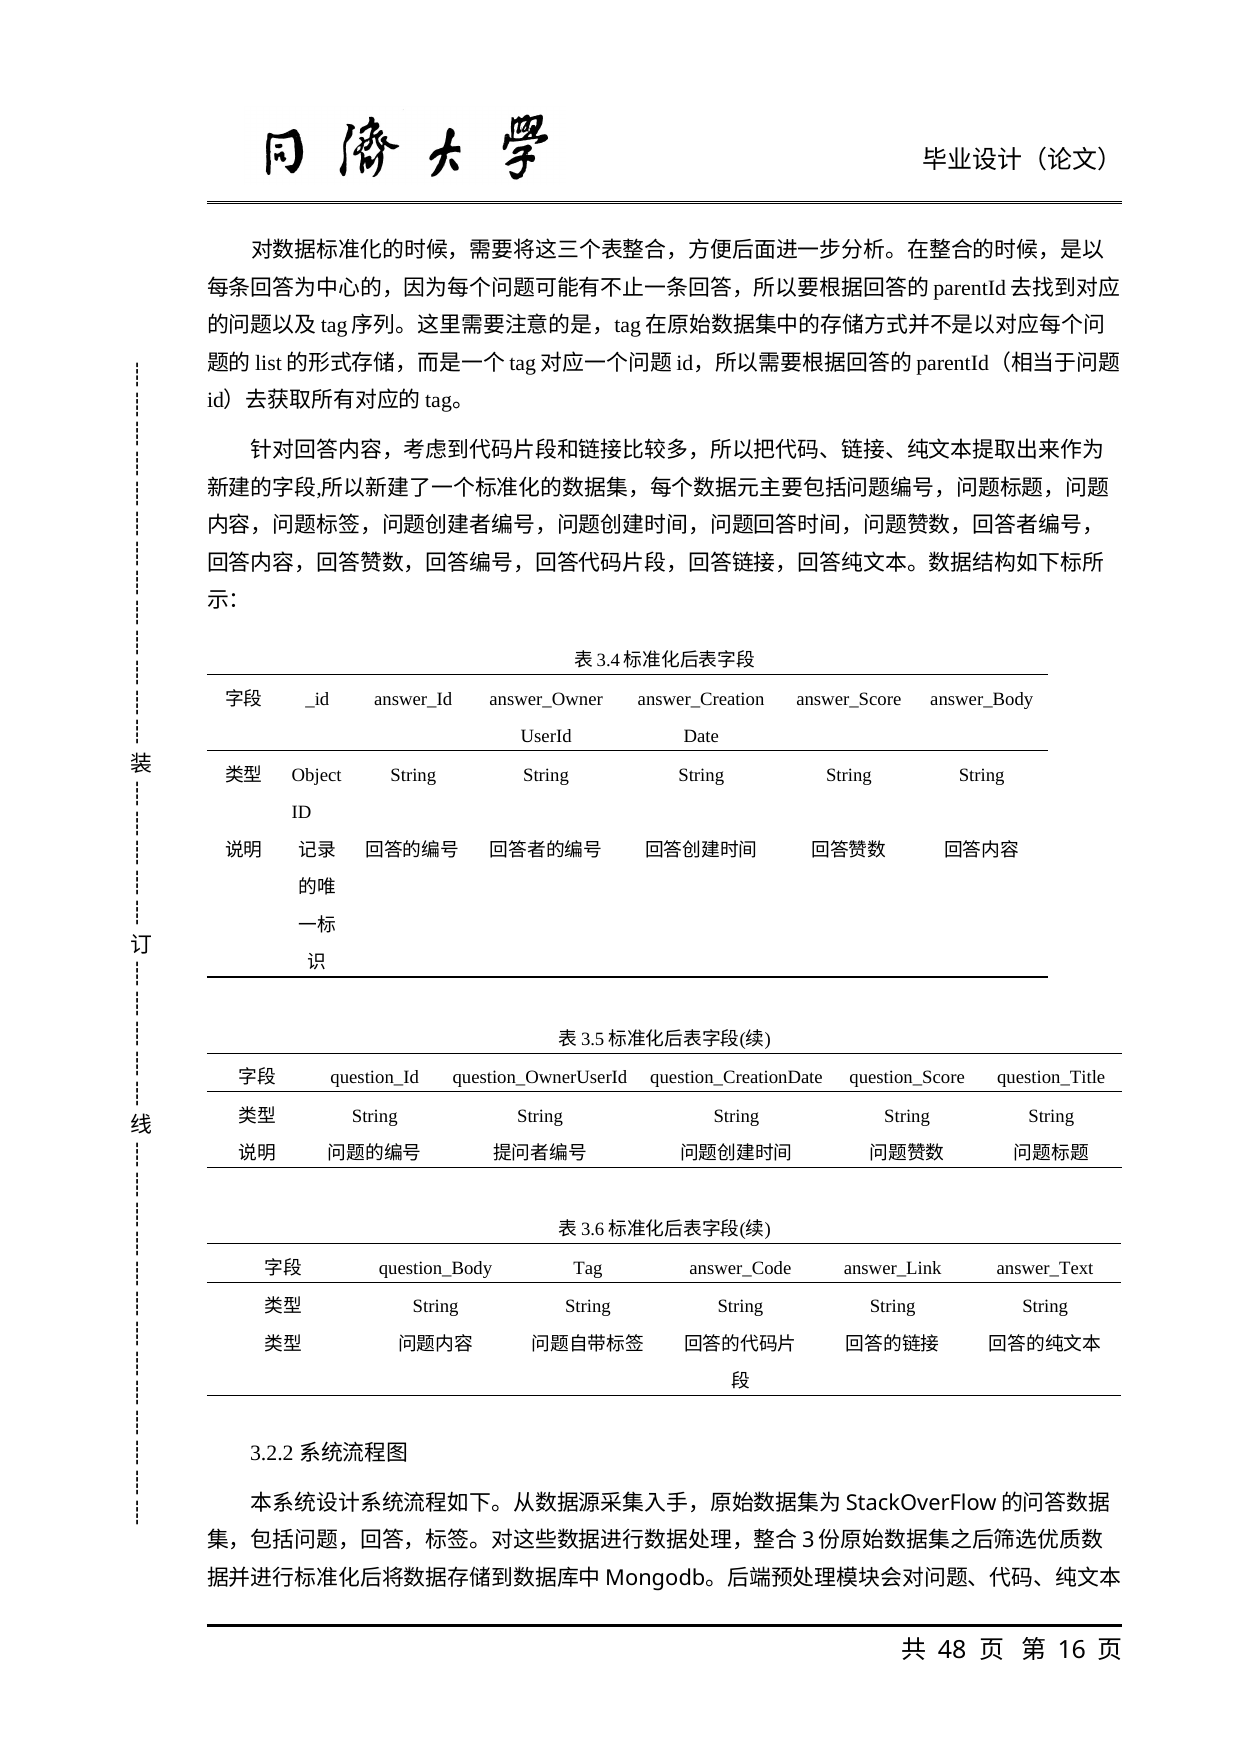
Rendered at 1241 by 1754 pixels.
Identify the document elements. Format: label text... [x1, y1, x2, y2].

table_header 字段 [207, 1244, 359, 1282]
table_cell String [915, 751, 1048, 826]
table_cell String [472, 751, 620, 826]
text 表3.4标准化后表字段 [207, 637, 1122, 674]
table_cell 问题自带标签 [511, 1320, 664, 1395]
table_cell String [359, 1283, 511, 1320]
table_header _id [280, 675, 354, 750]
table_cell Object ID [280, 751, 354, 826]
table_cell String [834, 1092, 980, 1129]
table_cell 类型 [207, 1320, 359, 1395]
table_header question_OwnerUserId [441, 1054, 638, 1091]
table_header question_Title [980, 1054, 1122, 1091]
table_cell String [980, 1092, 1122, 1129]
table_cell 问题创建时间 [639, 1130, 834, 1167]
table_cell 回答内容 [915, 826, 1048, 976]
table_header question_Id [308, 1054, 441, 1091]
subtitle 3.2.2 系统流程图 [207, 1430, 1122, 1468]
table_header 字段 [207, 675, 280, 750]
text 针对回答内容，考虑到代码片段和链接比较多，所以把代码、链接、纯文本提取出来作为新建的字段,所以新建了一个标准化的数据集，每个数据元主要包括问题编号，问题标题，问题内容，问题标签，问题创建者编号，问题创建时间，问题回答时间，问题赞数，回答者编号，回答内容，回答赞数，回答编号，回答代码片段，回答链接，回答纯文本。数据结构如下标所示： [207, 428, 1122, 615]
table_header answer_Body [915, 675, 1048, 750]
table_cell 说明 [207, 826, 280, 976]
table_cell 问题内容 [359, 1320, 511, 1395]
table_cell 回答的代码片段 [664, 1320, 816, 1395]
table_header answer_Id [354, 675, 472, 750]
table_cell 问题的编号 [308, 1130, 441, 1167]
table_cell 问题赞数 [834, 1130, 980, 1167]
table_header answer_CreationDate [620, 675, 782, 750]
table_header 字段 [207, 1054, 308, 1091]
table_cell String [816, 1283, 969, 1320]
table_header question_Body [359, 1244, 511, 1282]
table_cell 回答赞数 [782, 826, 915, 976]
table_cell String [620, 751, 782, 826]
table_cell 提问者编号 [441, 1130, 638, 1167]
table_cell String [511, 1283, 664, 1320]
table_cell 回答的纯文本 [969, 1320, 1121, 1395]
table_cell 回答的编号 [354, 826, 472, 976]
table_header question_CreationDate [639, 1054, 834, 1091]
table_cell String [782, 751, 915, 826]
table_header answer_OwnerUserId [472, 675, 620, 750]
table_cell 类型 [207, 1283, 359, 1320]
text 表3.5标准化后表字段(续) [207, 1015, 1122, 1052]
table_cell String [354, 751, 472, 826]
table_cell 记录的唯一标识 [280, 826, 354, 976]
table_cell String [308, 1092, 441, 1129]
text 表3.6标准化后表字段(续) [207, 1206, 1122, 1243]
table_cell 问题标题 [980, 1130, 1122, 1167]
table_cell 说明 [207, 1130, 308, 1167]
table_cell String [639, 1092, 834, 1129]
table_header answer_Link [816, 1244, 969, 1282]
table_cell String [441, 1092, 638, 1129]
picture [244, 106, 566, 185]
table_cell 类型 [207, 751, 280, 826]
table_cell 回答创建时间 [620, 826, 782, 976]
table_header question_Score [834, 1054, 980, 1091]
table_cell 类型 [207, 1092, 308, 1129]
table_cell String [969, 1283, 1121, 1320]
table_cell 回答者的编号 [472, 826, 620, 976]
table_header answer_Text [969, 1244, 1121, 1282]
table_header answer_Score [782, 675, 915, 750]
table_header Tag [511, 1244, 664, 1282]
table_cell String [664, 1283, 816, 1320]
table_header answer_Code [664, 1244, 816, 1282]
table_cell 回答的链接 [816, 1320, 969, 1395]
subtitle 对数据标准化的时候，需要将这三个表整合，方便后面进一步分析。在整合的时候，是以每条回答为中心的，因为每个问题可能有不止一条回答，所以要根据回答的parentId去找到对应的问题以及tag序列。这里需要注意的是，tag在原始数据集中的存储方式并不是以对应每个问题的list的形式存储，而是一个tag对应一个问题id，所以需要根据回答的parentId（相当于问题id）去获取所有对应的tag。 [207, 228, 1122, 415]
